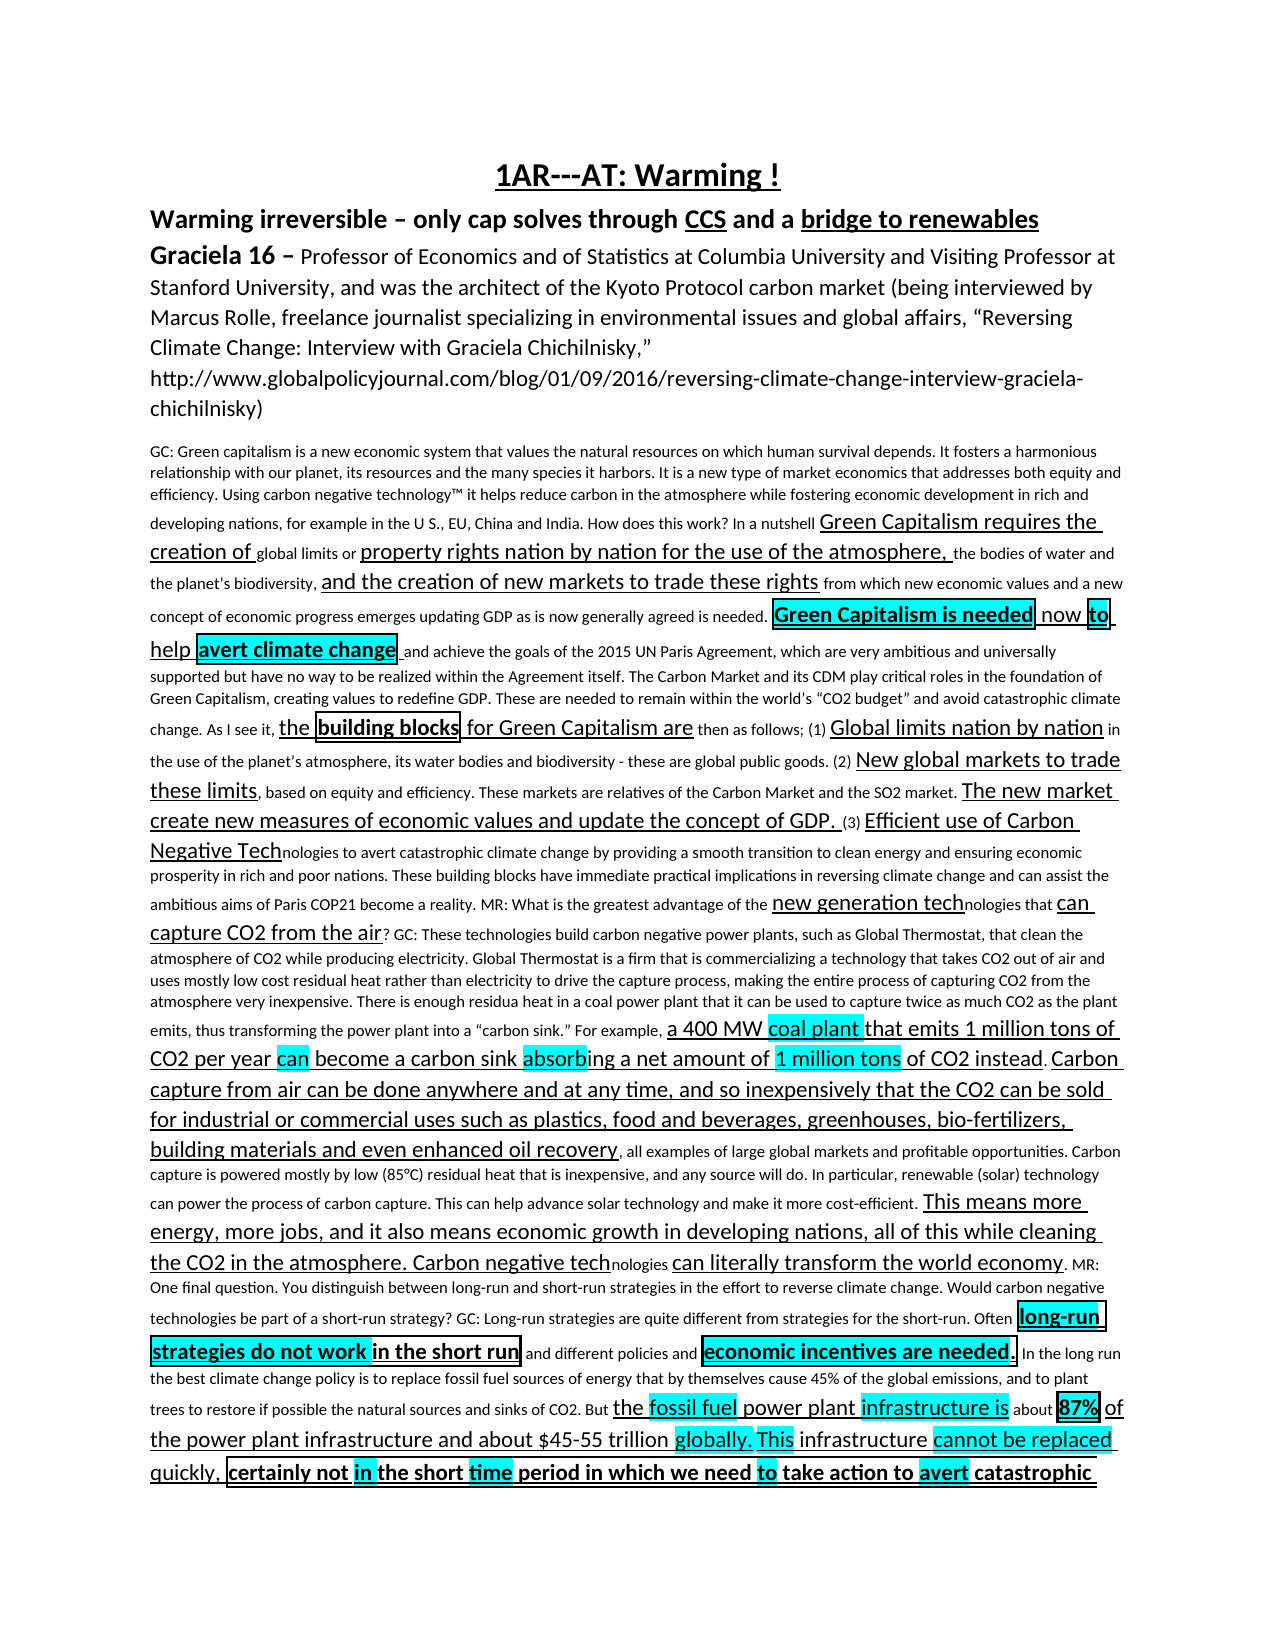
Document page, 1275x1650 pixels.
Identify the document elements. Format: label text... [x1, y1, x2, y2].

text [150, 441, 1125, 1488]
text Graciela 16 – Professor of Economics and of Statistics at Columbia University and Visiting Professor at Stanford University, and was the architect of the Kyoto Protocol carbon market (being interviewed by Marcus Rolle, freelance journalist specializing in environmental issues and global affairs, “Reversing Climate Change: Interview with Graciela Chichilnisky,” http://www.globalpolicyjournal.com/blog/01/09/2016/reversing-climate-change-interview-graciela-chichilnisky) [150, 238, 1125, 422]
subtitle 1AR---AT: Warming ! [150, 154, 1125, 195]
subtitle Warming irreversible – only cap solves through CCS and a bridge to renewables [150, 202, 1125, 235]
